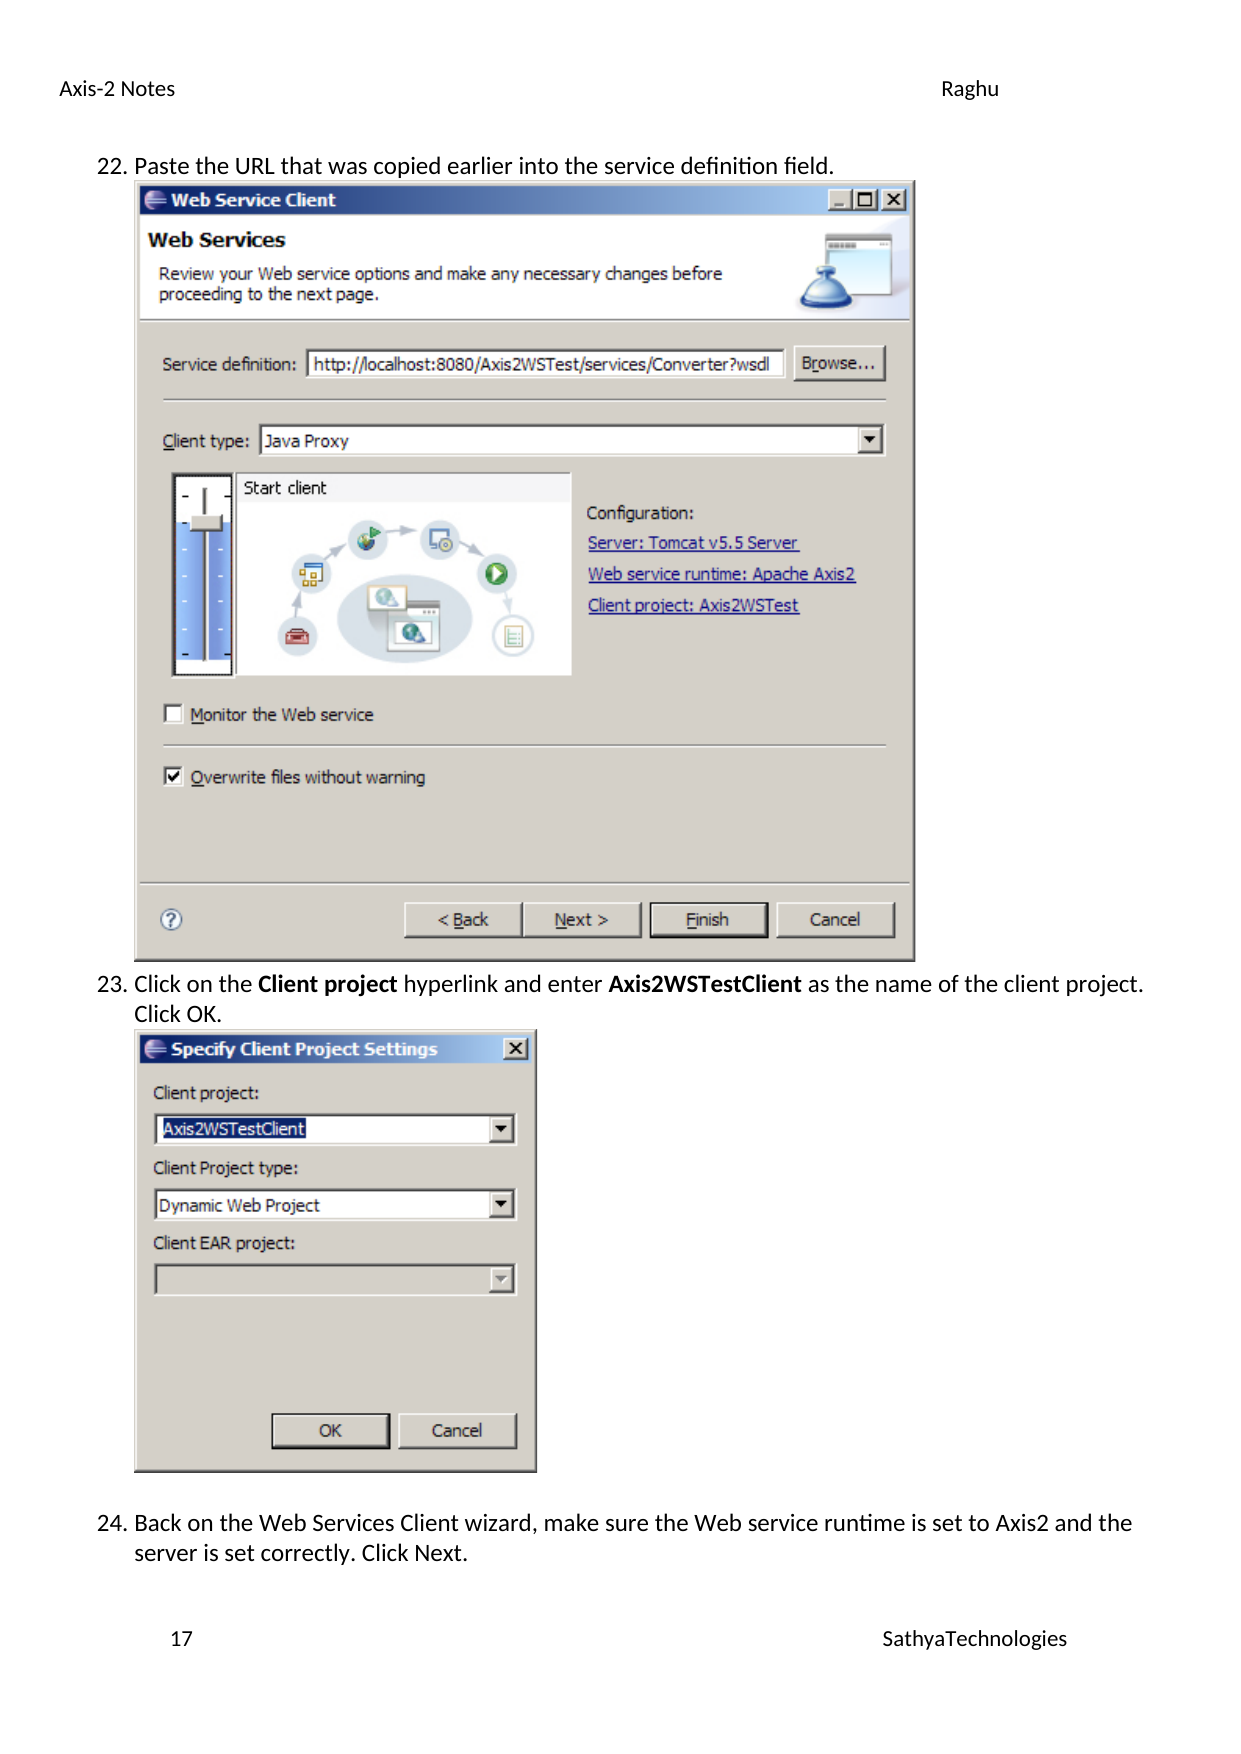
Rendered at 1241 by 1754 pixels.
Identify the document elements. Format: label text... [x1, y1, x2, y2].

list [97, 1507, 1181, 1568]
picture [134, 180, 916, 962]
picture [134, 1029, 538, 1473]
